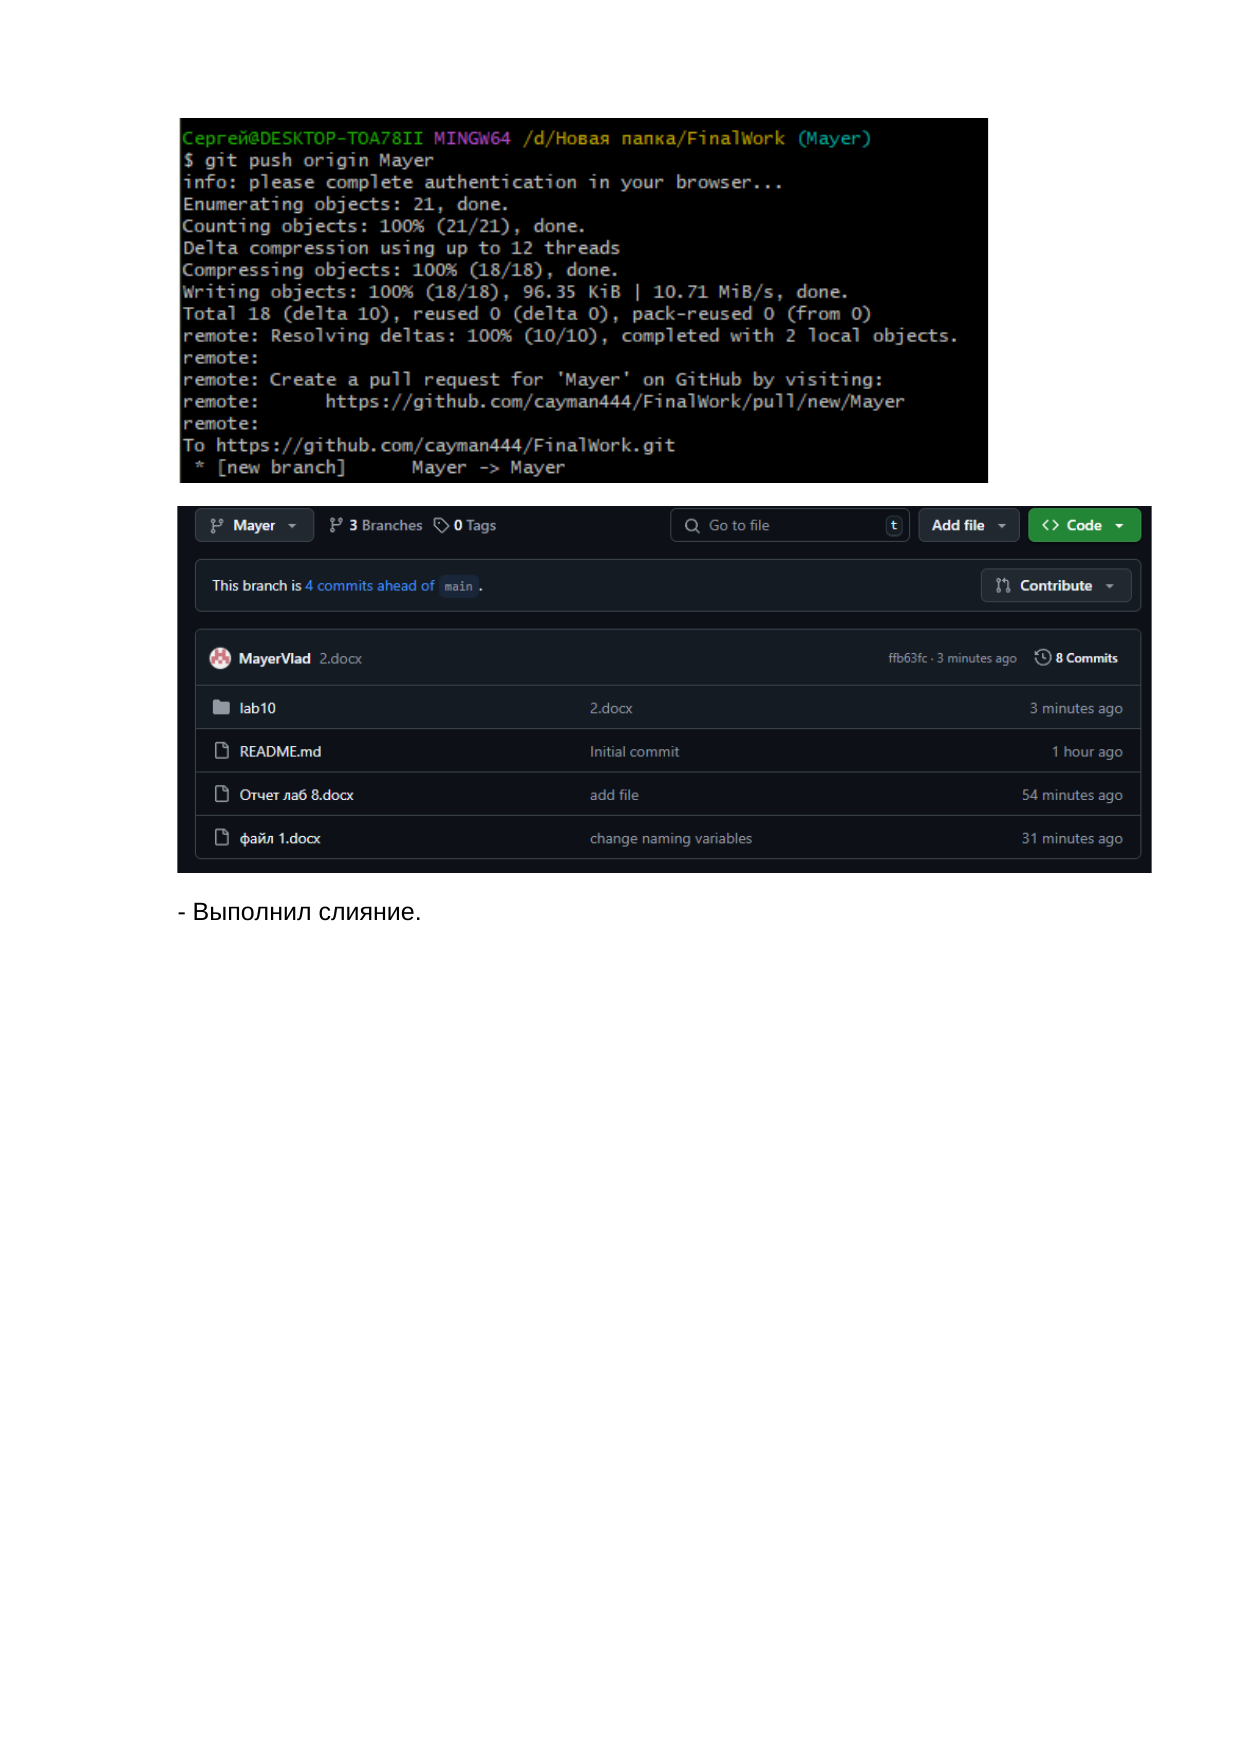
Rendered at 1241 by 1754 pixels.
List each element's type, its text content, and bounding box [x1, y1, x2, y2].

picture [177, 118, 989, 483]
picture [177, 506, 1152, 873]
text - Выполнил слияние. [177, 897, 1152, 926]
